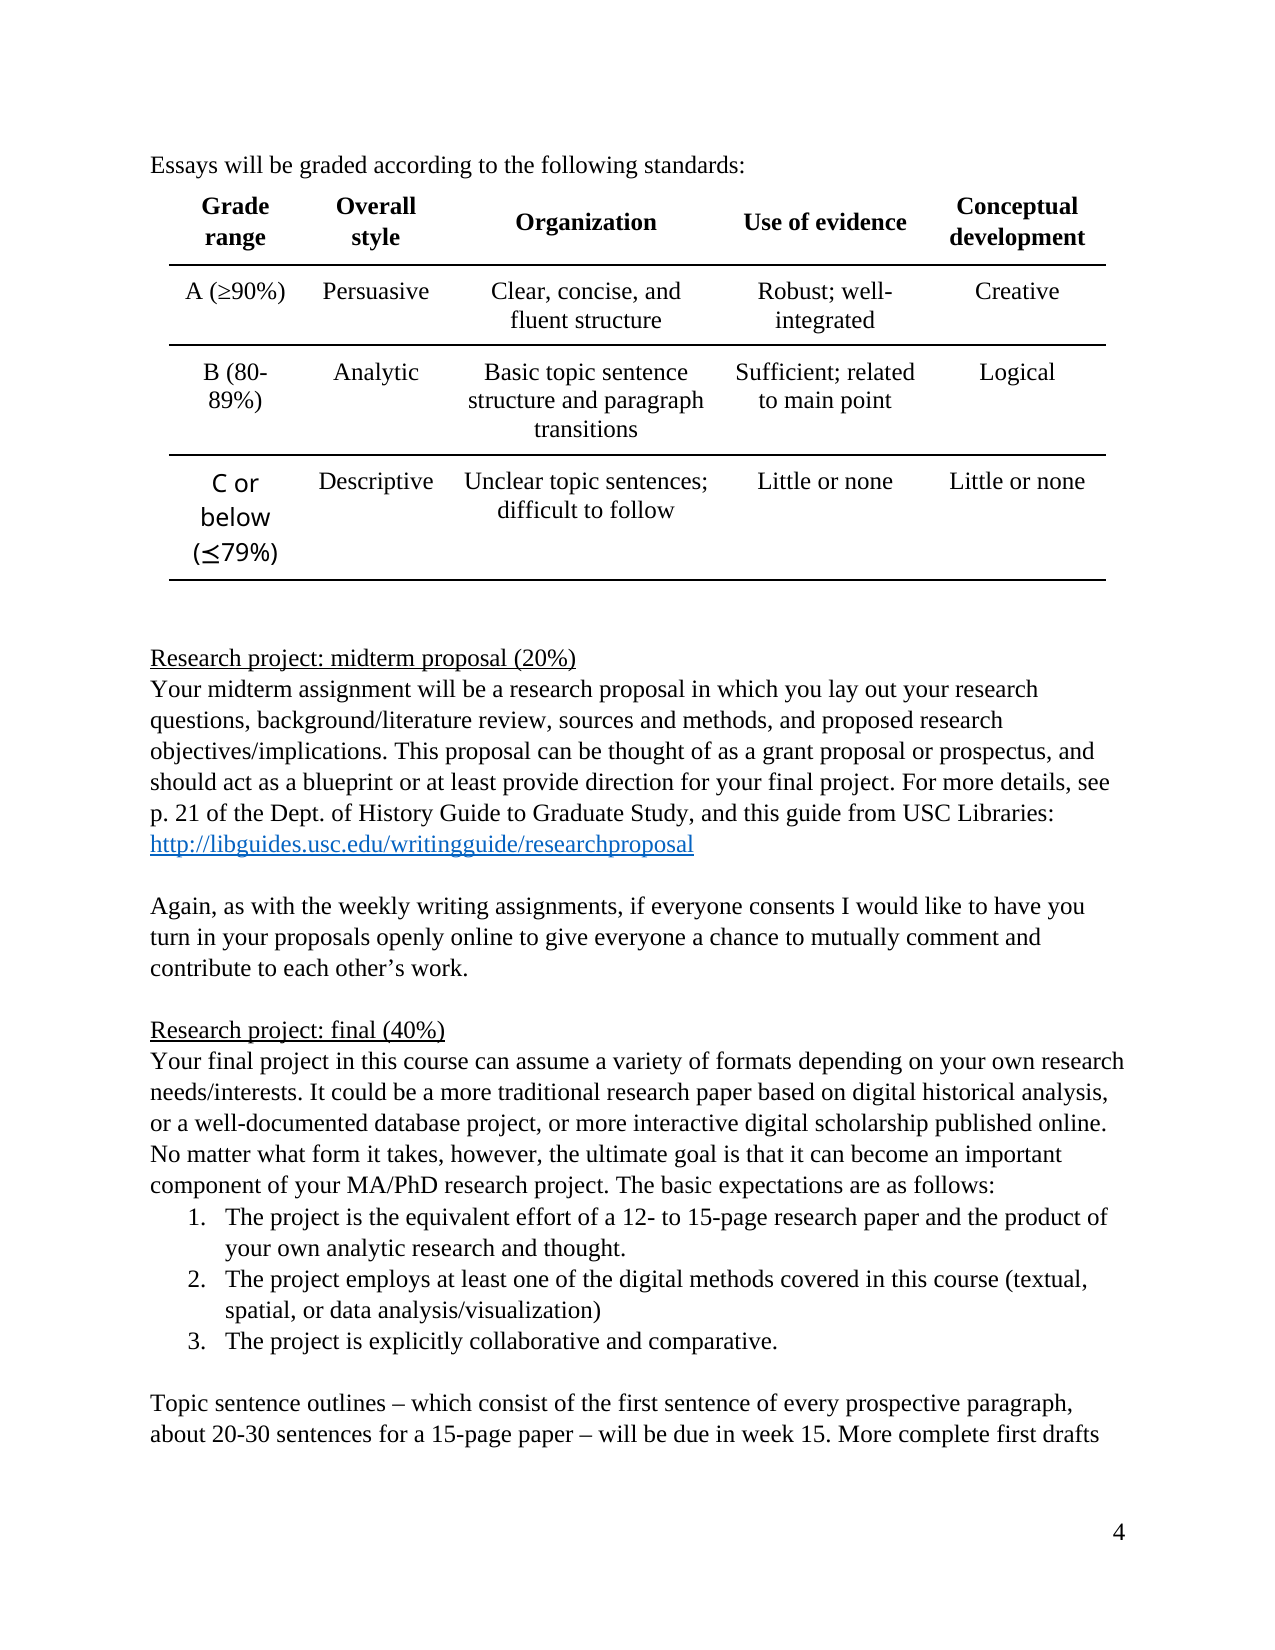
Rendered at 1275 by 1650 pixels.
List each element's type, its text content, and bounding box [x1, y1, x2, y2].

table_cell Unclear topic sentences; difficult to follow [450, 456, 722, 579]
table_cell A (≥90%) [169, 266, 302, 344]
subtitle Research project: final (40%) [150, 1015, 1125, 1044]
table_header Use of evidence [722, 181, 928, 264]
table_cell B (80-89%) [169, 346, 302, 453]
table_cell Analytic [302, 346, 450, 453]
table_cell Little or none [722, 456, 928, 579]
table_cell Clear, concise, and fluent structure [450, 266, 722, 344]
table_cell C or below (⪯79%) [169, 456, 302, 579]
list The project is explicitly collaborative and comparative. [187, 1326, 1125, 1354]
text Your final project in this course can assume a variety of formats depending on your own research needs/interests. It could be a more traditional research paper based on digital historical analysis, or a well-documented database project, or more interactive digital scholarship published online. No matter what form it takes, however, the ultimate goal is that it can become an important component of your MA/PhD research project. The basic expectations are as follows: [150, 1046, 1125, 1199]
table_header Grade range [169, 181, 302, 264]
list The project is the equivalent effort of a 12- to 15-page research paper and the product of your own analytic research and thought. [187, 1202, 1125, 1261]
table_cell Sufficient; related to main point [722, 346, 928, 453]
list The project employs at least one of the digital methods covered in this course (textual, spatial, or data analysis/visualization) [187, 1264, 1125, 1323]
table_header Organization [450, 181, 722, 264]
table_cell Persuasive [302, 266, 450, 344]
table_header Conceptual development [928, 181, 1106, 264]
text Essays will be graded according to the following standards: [150, 150, 1125, 179]
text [150, 1388, 1125, 1448]
subtitle Research project: midterm proposal (20%) [150, 643, 1125, 672]
table_cell Creative [928, 266, 1106, 344]
table_cell Logical [928, 346, 1106, 453]
table_cell Basic topic sentence structure and paragraph transitions [450, 346, 722, 453]
text Your midterm assignment will be a research proposal in which you lay out your research questions, background/literature review, sources and methods, and proposed research objectives/implications. This proposal can be thought of as a grant proposal or prospectus, and should act as a blueprint or at least provide direction for your final project. For more details, see p. 21 of the Dept. of History Guide to Graduate Study, and this guide from USC Libraries: http://libguides.usc.edu/writingguide/researchproposal [150, 674, 1125, 858]
table_cell Descriptive [302, 456, 450, 579]
table_cell Robust; well-integrated [722, 266, 928, 344]
table_header Overall style [302, 181, 450, 264]
table_cell Little or none [928, 456, 1106, 579]
text Again, as with the weekly writing assignments, if everyone consents I would like to have you turn in your proposals openly online to give everyone a chance to mutually comment and contribute to each other’s work. [150, 891, 1125, 982]
